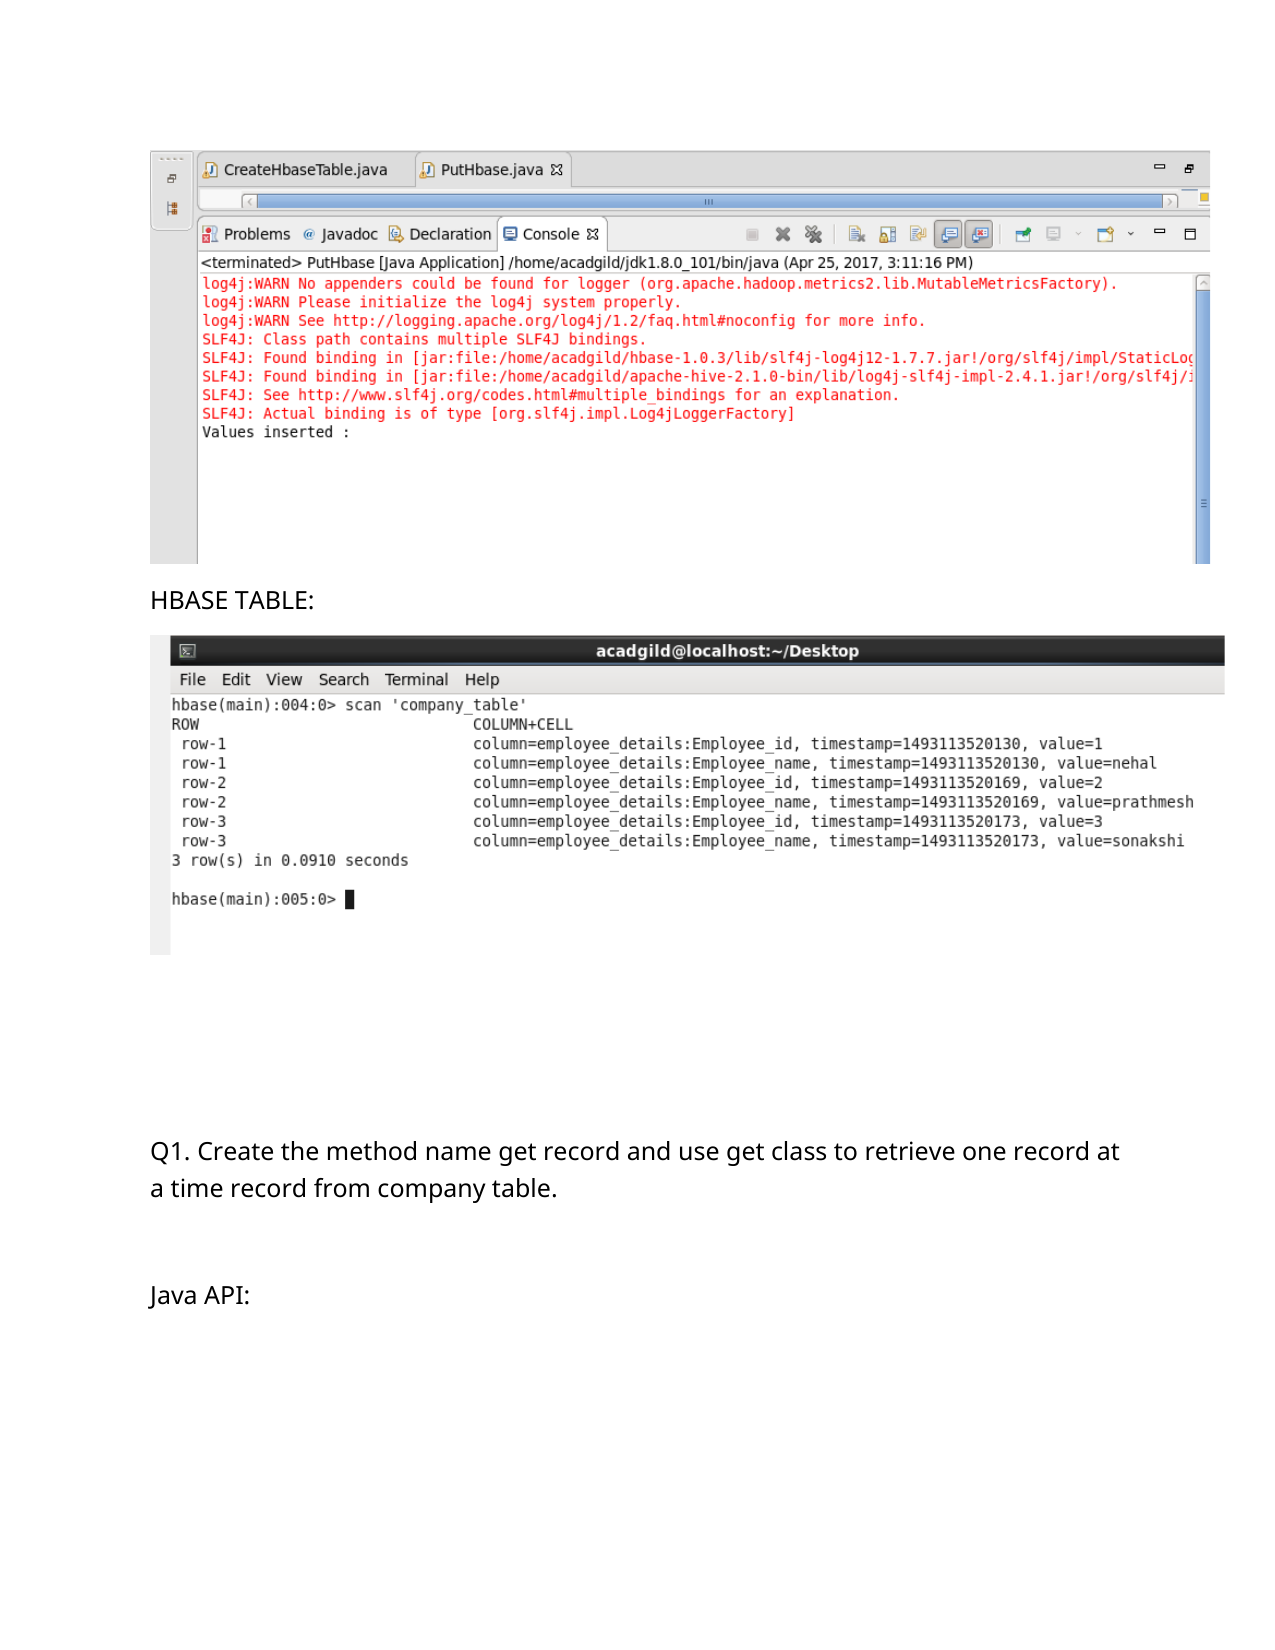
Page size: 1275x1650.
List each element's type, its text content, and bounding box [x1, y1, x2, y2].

text Q1. Create the method name get record and use get class to retrieve one record at a time record from company table. [150, 1134, 1125, 1205]
picture [150, 635, 1225, 955]
text HBASE TABLE: [150, 582, 1125, 616]
picture [150, 150, 1210, 564]
text Java API: [150, 1278, 1125, 1312]
